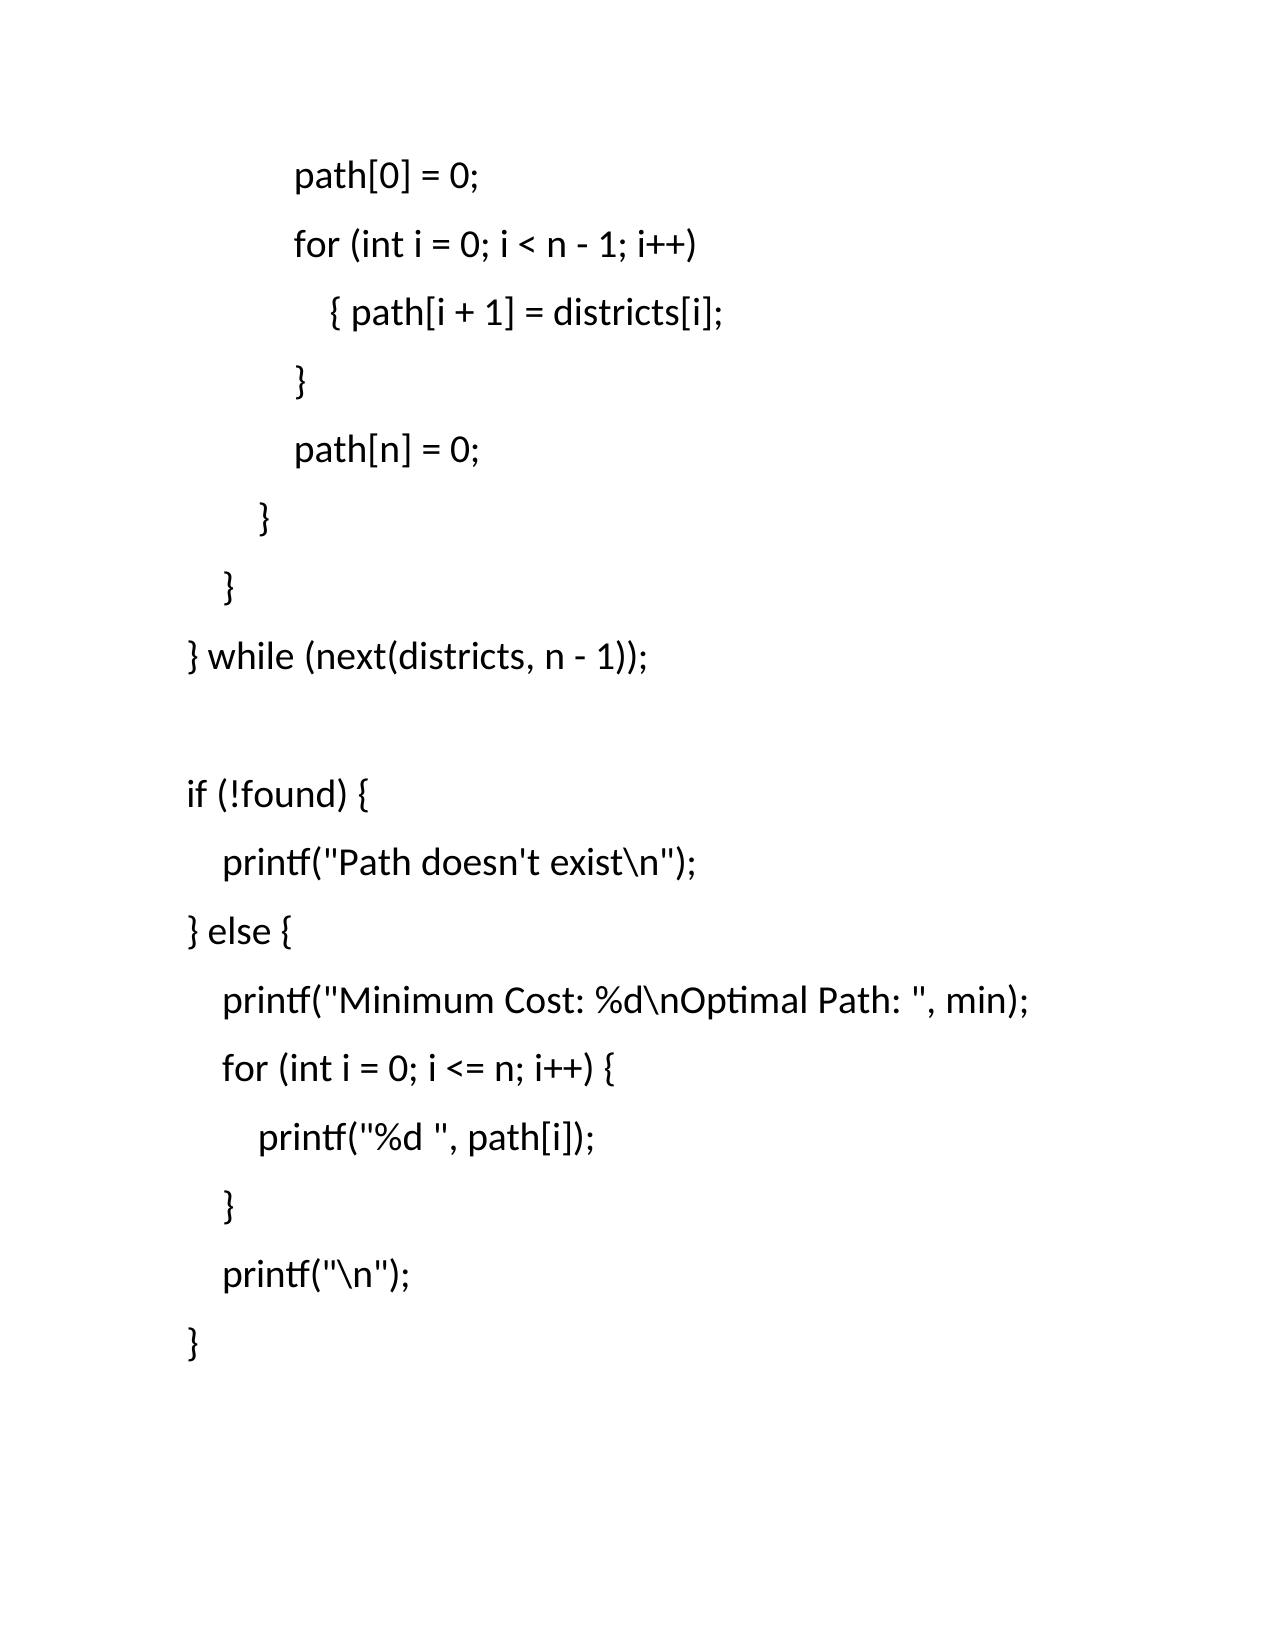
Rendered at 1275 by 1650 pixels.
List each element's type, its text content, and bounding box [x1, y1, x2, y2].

text path[n] = 0; [293, 424, 1162, 473]
text } [222, 562, 1162, 610]
text if (!found) { [186, 768, 1162, 817]
text } while (next(districts, n - 1)); [186, 631, 1162, 679]
text printf("%d ", path[i]); [258, 1112, 1162, 1160]
text } [222, 1181, 1162, 1229]
text } else { [186, 906, 1162, 955]
text path[0] = 0; [293, 150, 1162, 198]
text printf("\n"); [222, 1249, 1162, 1298]
text } [293, 356, 1162, 404]
text printf("Minimum Cost: %d\nOptimal Path: ", min); for (int i = 0; i <= n; i++) { [222, 975, 1071, 1092]
text for (int i = 0; i < n - 1; i++) { path[i + 1] = districts[i]; [293, 219, 752, 335]
text printf("Path doesn't exist\n"); [222, 837, 1162, 886]
text } [257, 493, 1162, 542]
text } [186, 1318, 1162, 1367]
